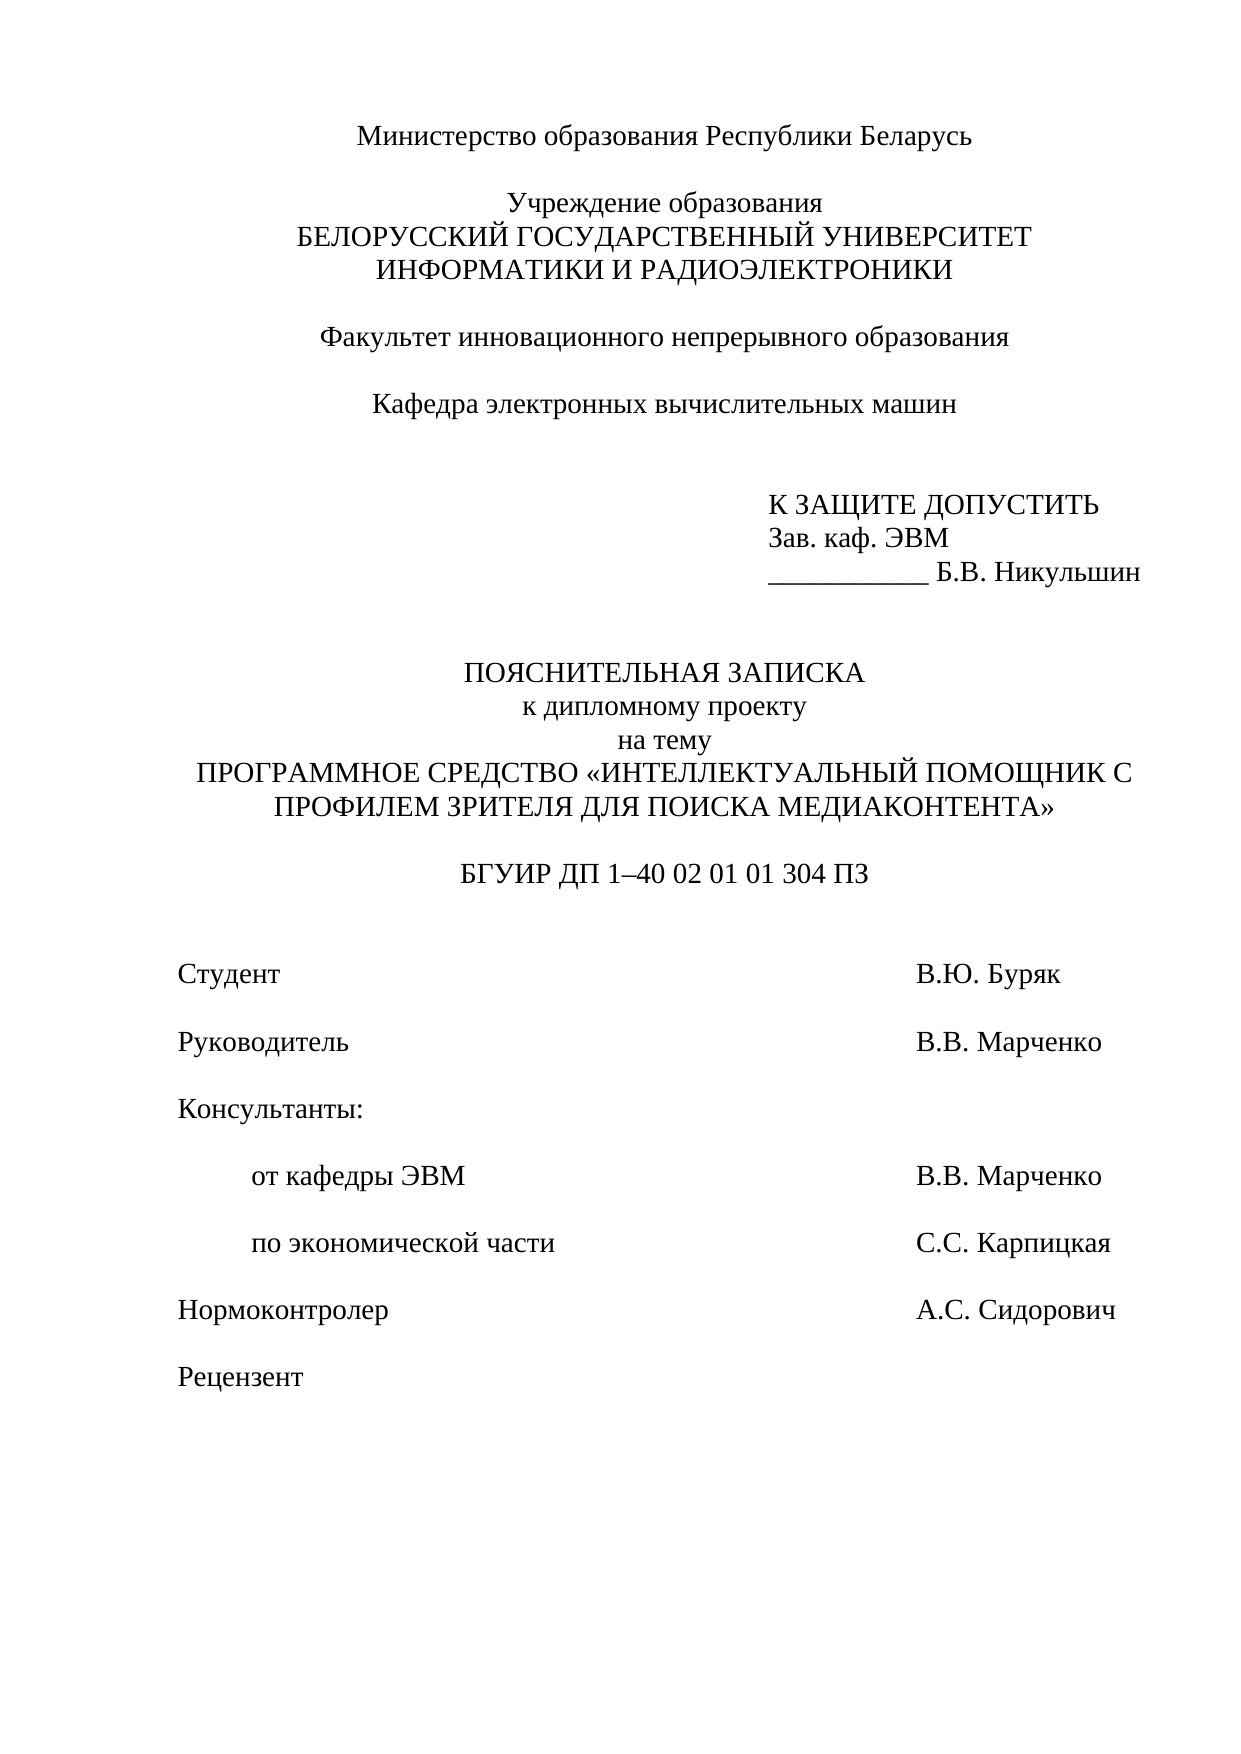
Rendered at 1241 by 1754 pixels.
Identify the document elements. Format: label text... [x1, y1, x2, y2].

text К ЗАЩИТЕ ДОПУСТИТЬ [177, 487, 1152, 521]
text БГУИР ДП 1–40 02 01 01 304 ПЗ [177, 856, 1152, 889]
text Учреждение образования [177, 185, 1152, 219]
text по экономической части С.С. Карпицкая [177, 1225, 1152, 1258]
text к дипломному проекту [177, 688, 1152, 722]
text Консультанты: [177, 1091, 1152, 1124]
text на тему [177, 722, 1152, 755]
text ПОЯСНИТЕЛЬНАЯ ЗАПИСКА [177, 655, 1152, 688]
text Рецензент [177, 1359, 1152, 1393]
text Студент В.Ю. Буряк [177, 957, 1152, 990]
text БЕЛОРУССКИЙ ГОСУДАРСТВЕННЫЙ УНИВЕРСИТЕТ [177, 219, 1152, 252]
text ПРОГРАММНОЕ СРЕДСТВО «ИНТЕЛЛЕКТУАЛЬНЫЙ ПОМОЩНИК С ПРОФИЛЕМ ЗРИТЕЛЯ ДЛЯ ПОИСКА МЕДИАКОНТЕНТА» [177, 755, 1152, 822]
text Кафедра электронных вычислительных машин [177, 386, 1152, 420]
text Нормоконтролер А.С. Сидорович [177, 1292, 1152, 1326]
text ___________ Б.В. Никульшин [177, 554, 1152, 588]
text Факультет инновационного непрерывного образования [177, 319, 1152, 353]
text Министерство образования Республики Беларусь [177, 118, 1152, 152]
text ИНФОРМАТИКИ И РАДИОЭЛЕКТРОНИКИ [177, 252, 1152, 286]
text от кафедры ЭВМ В.В. Марченко [177, 1158, 1152, 1191]
text Руководитель В.В. Марченко [177, 1024, 1152, 1057]
text Зав. каф. ЭВМ [177, 521, 1152, 554]
